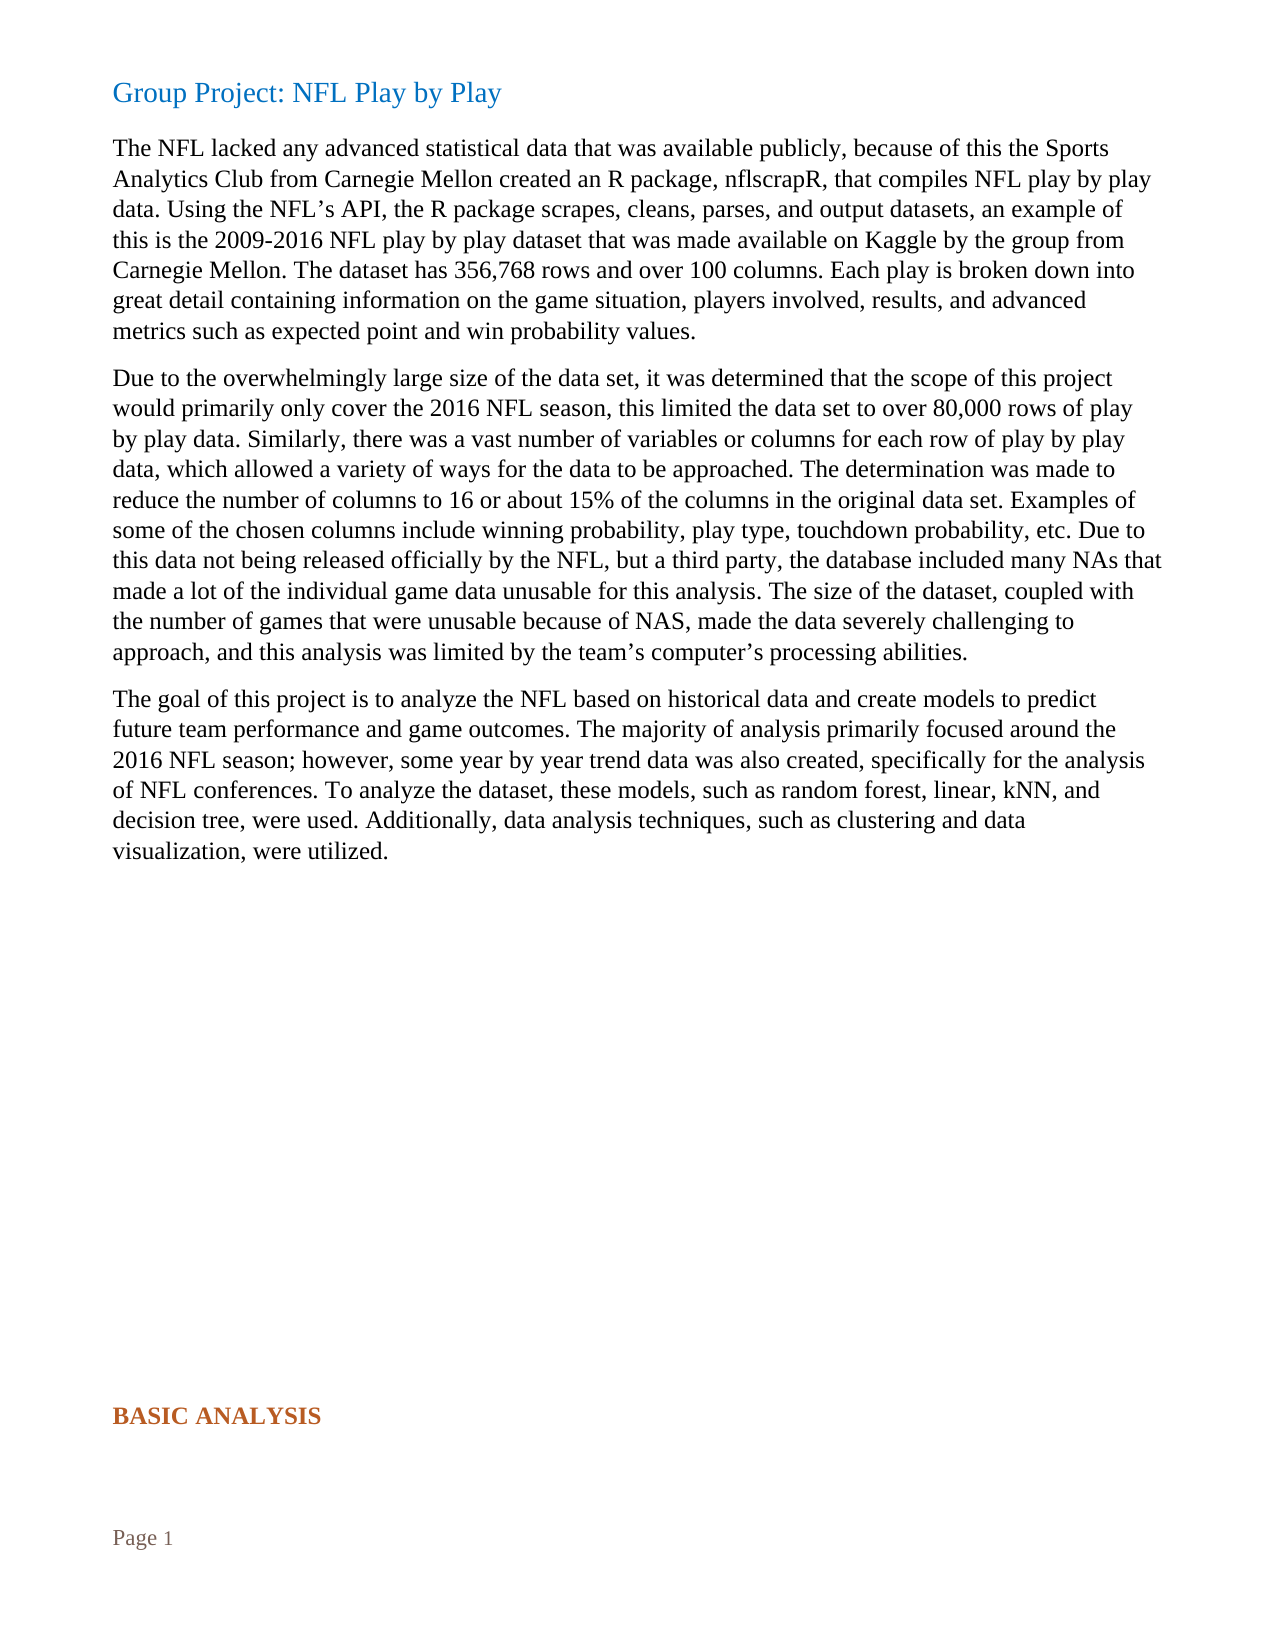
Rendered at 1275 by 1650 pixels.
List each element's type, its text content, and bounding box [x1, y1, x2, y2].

text The NFL lacked any advanced statistical data that was available publicly, because of this the Sports Analytics Club from Carnegie Mellon created an R package, nflscrapR, that compiles NFL play by play data. Using the NFL’s API, the R package scrapes, cleans, parses, and output datasets, an example of this is the 2009-2016 NFL play by play dataset that was made available on Kaggle by the group from Carnegie Mellon. The dataset has 356,768 rows and over 100 columns. Each play is broken down into great detail containing information on the game situation, players involved, results, and advanced metrics such as expected point and win probability values. [112, 133, 1162, 345]
text BASIC ANALYSIS [112, 1401, 1162, 1430]
text Due to the overwhelmingly large size of the data set, it was determined that the scope of this project would primarily only cover the 2016 NFL season, this limited the data set to over 80,000 rows of play by play data. Similarly, there was a vast number of variables or columns for each row of play by play data, which allowed a variety of ways for the data to be approached. The determination was made to reduce the number of columns to 16 or about 15% of the columns in the original data set. Examples of some of the chosen columns include winning probability, play type, touchdown probability, etc. Due to this data not being released officially by the NFL, but a third party, the database included many NAs that made a lot of the individual game data unusable for this analysis. The size of the dataset, coupled with the number of games that were unusable because of NAS, made the data severely challenging to approach, and this analysis was limited by the team’s computer’s processing abilities. [112, 363, 1162, 666]
text The goal of this project is to analyze the NFL based on historical data and create models to predict future team performance and game outcomes. The majority of analysis primarily focused around the 2016 NFL season; however, some year by year trend data was also created, specifically for the analysis of NFL conferences. To analyze the dataset, these models, such as random forest, linear, kNN, and decision tree, were used. Additionally, data analysis techniques, such as clustering and data visualization, were utilized. [112, 684, 1162, 865]
